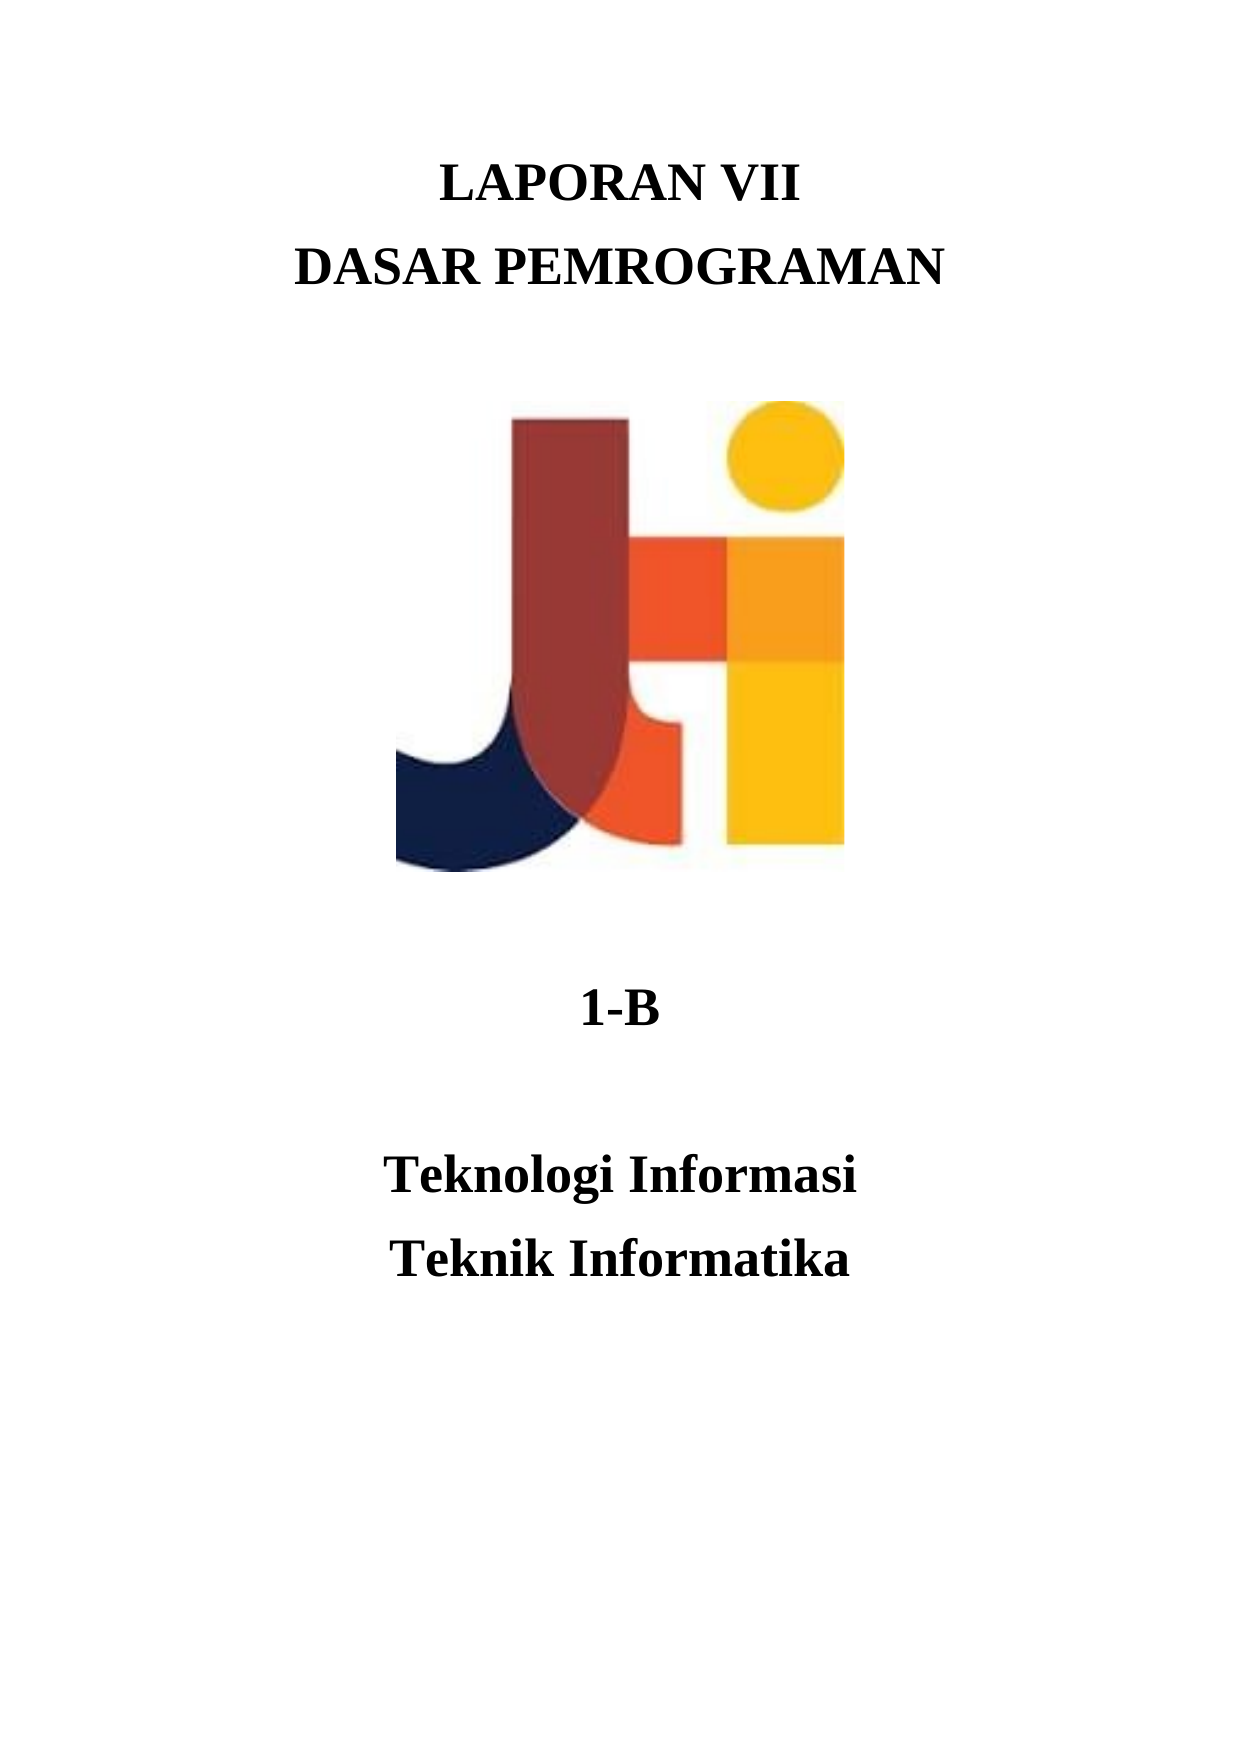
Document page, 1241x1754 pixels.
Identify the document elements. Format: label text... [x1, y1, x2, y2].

text DASAR PEMROGRAMAN [150, 234, 1090, 296]
text LAPORAN VII [150, 150, 1090, 212]
text Teknik Informatika [150, 1226, 1090, 1288]
text 1-B [150, 975, 1090, 1037]
text Teknologi Informasi [150, 1142, 1090, 1205]
picture [396, 401, 845, 872]
